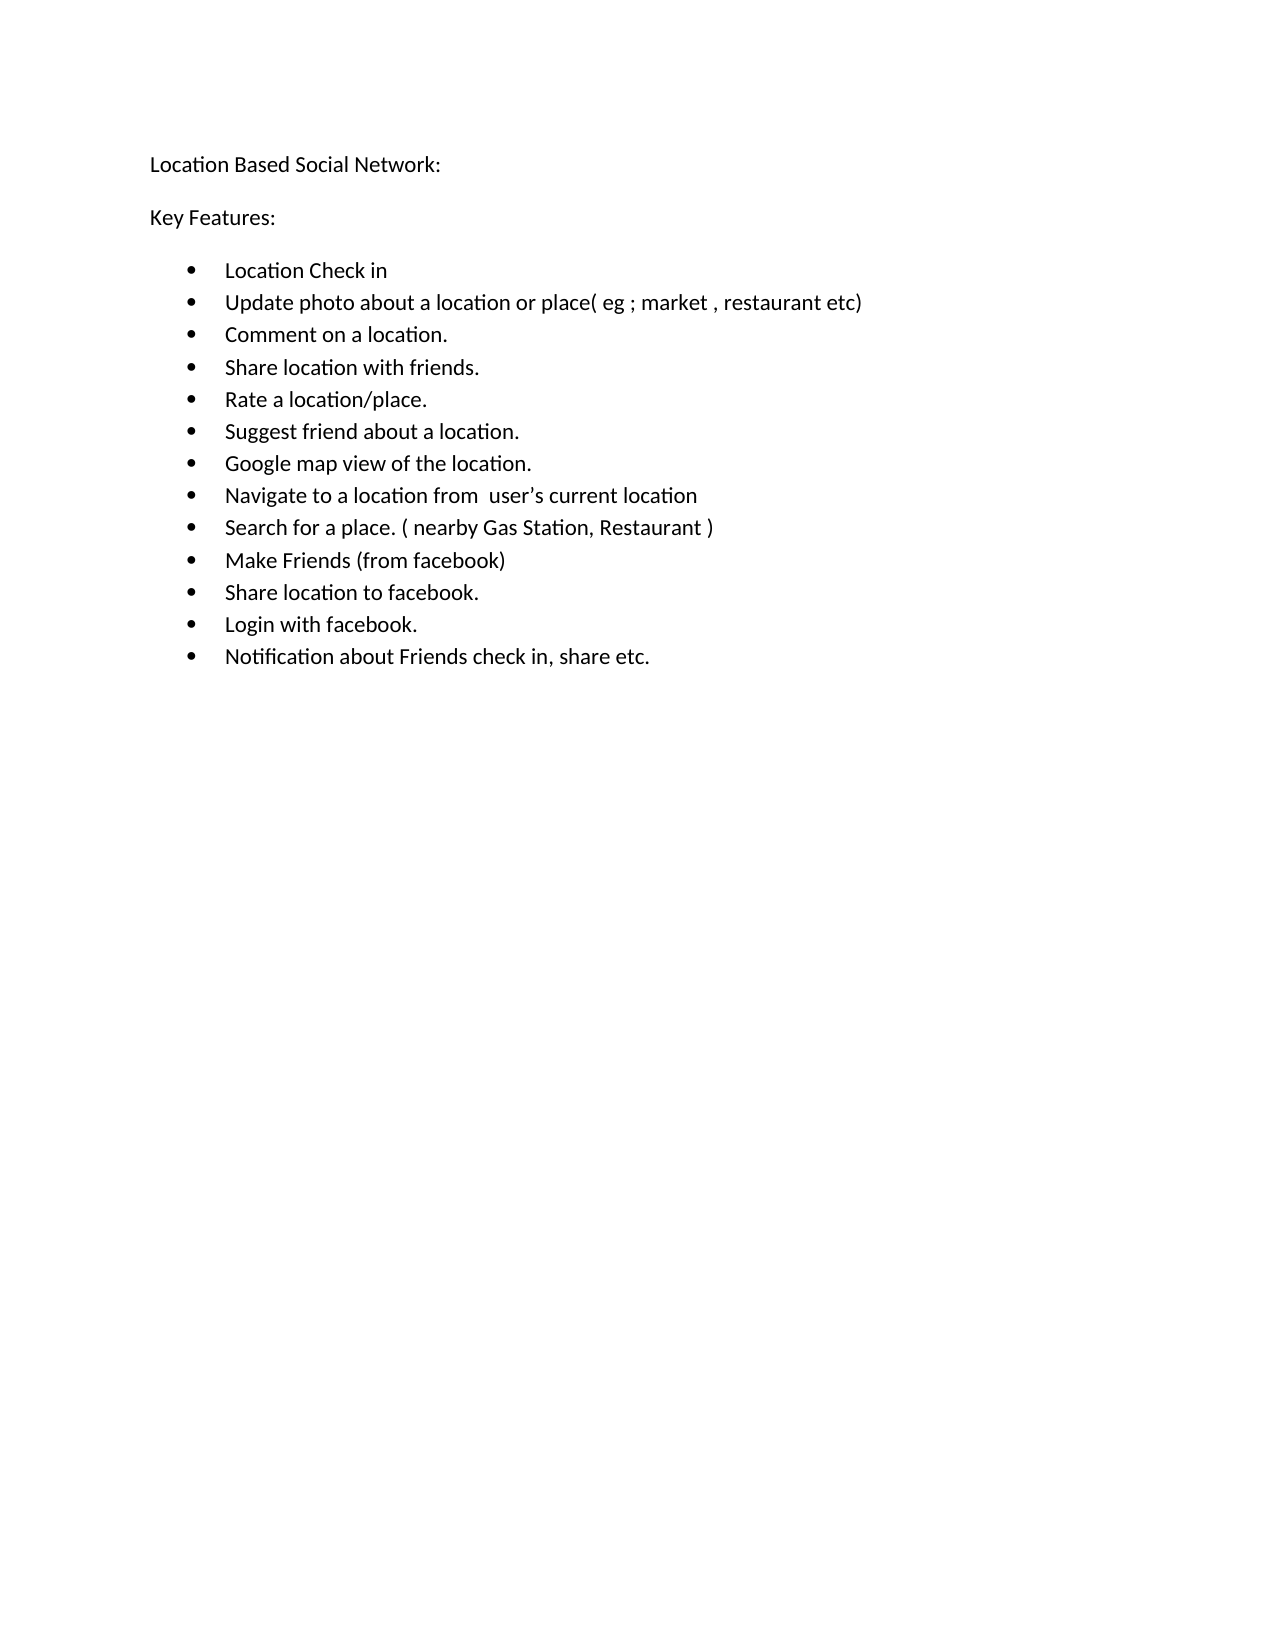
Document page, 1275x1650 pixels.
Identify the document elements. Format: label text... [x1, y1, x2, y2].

list Make Friends (from facebook) [187, 546, 1125, 574]
list Search for a place. ( nearby Gas Station, Restaurant ) [187, 513, 1125, 542]
list Rate a location/place. [187, 385, 1125, 413]
list Suggest friend about a location. [187, 417, 1125, 445]
list Comment on a location. [187, 320, 1125, 348]
list Login with facebook. [187, 610, 1125, 638]
list Update photo about a location or place( eg ; market , restaurant etc) [187, 288, 1125, 316]
list Navigate to a location from user’s current location [187, 481, 1125, 509]
text Location Based Social Network: [150, 150, 1125, 178]
list Google map view of the location. [187, 449, 1125, 477]
list Notification about Friends check in, share etc. [187, 642, 1125, 670]
list Share location with friends. [187, 353, 1125, 381]
list Share location to facebook. [187, 578, 1125, 606]
text Key Features: [150, 203, 1125, 231]
list Location Check in [187, 256, 1125, 284]
